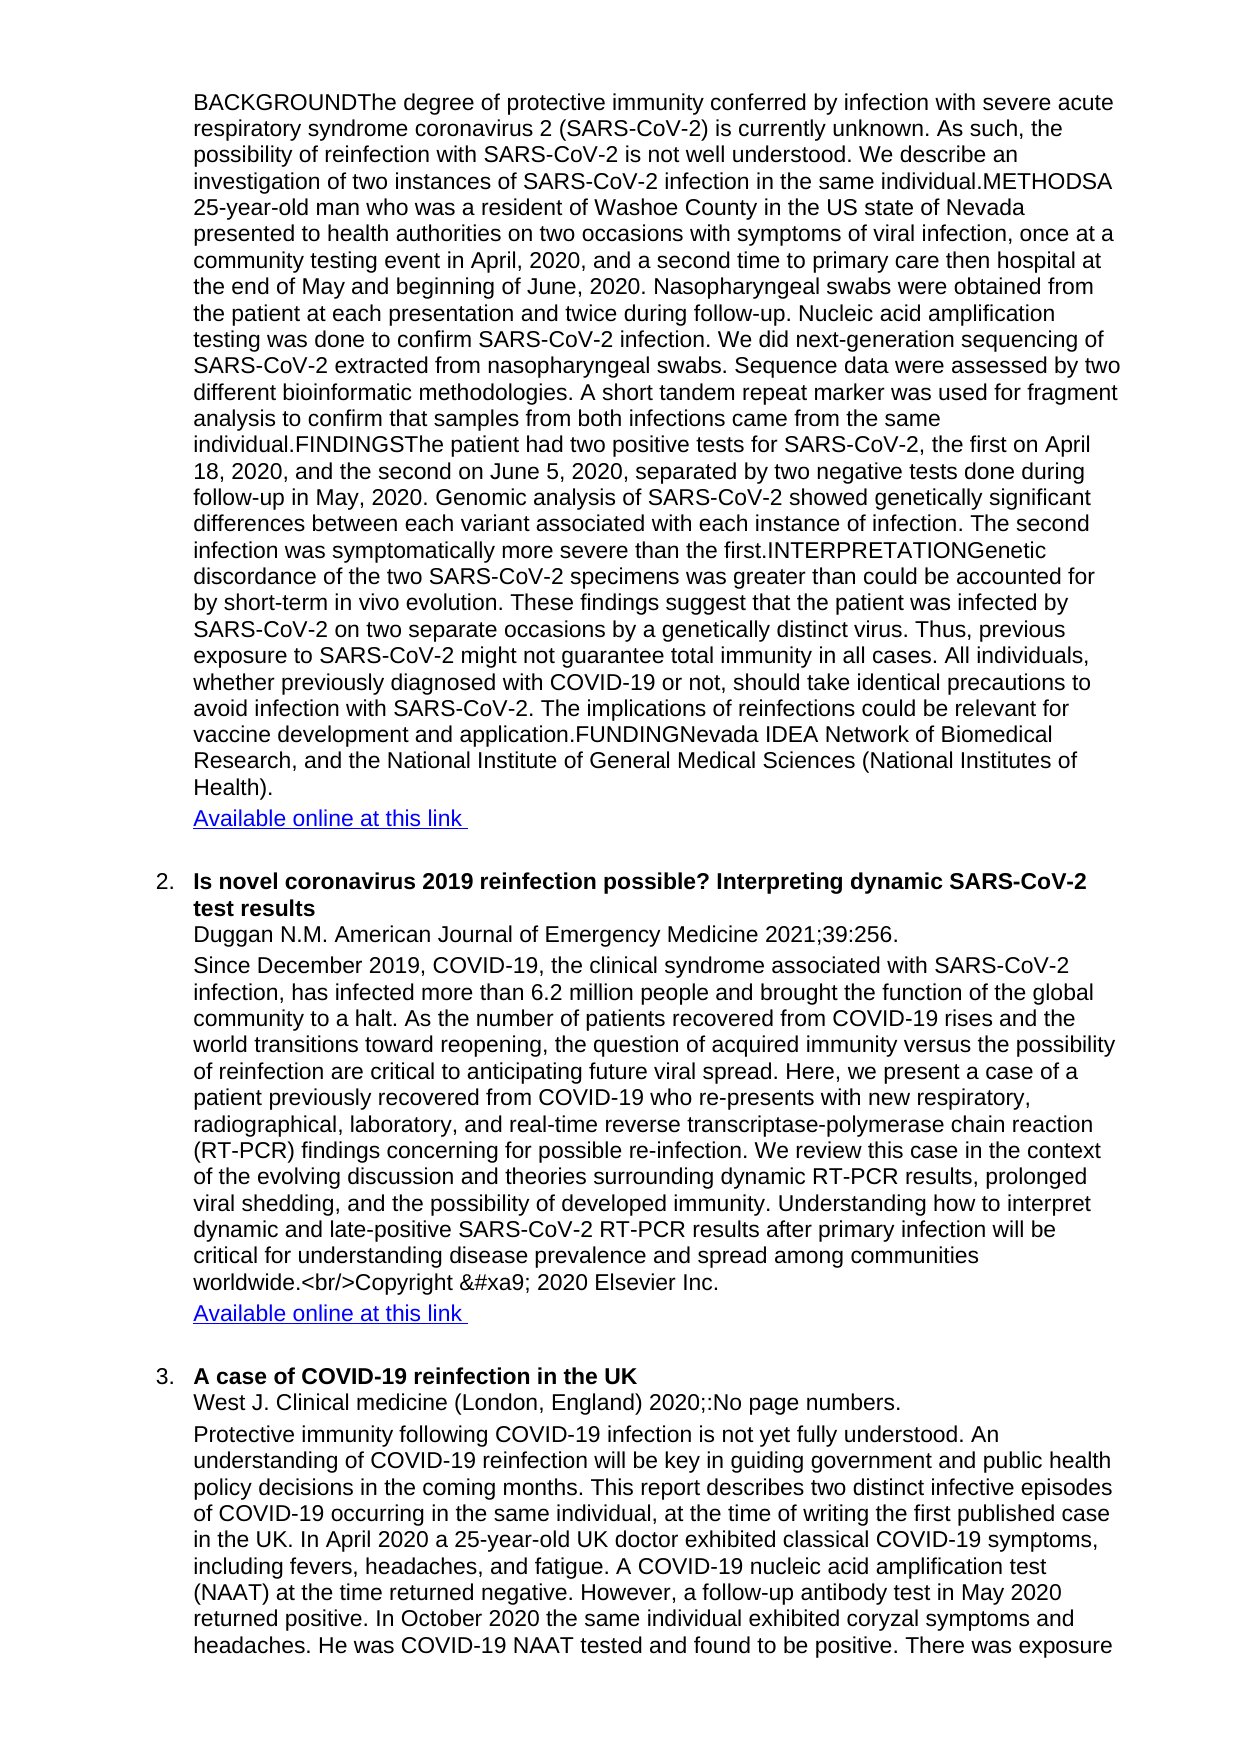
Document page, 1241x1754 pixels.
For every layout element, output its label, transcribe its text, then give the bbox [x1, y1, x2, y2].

list Is novel coronavirus 2019 reinfection possible? Interpreting dynamic SARS-CoV-2 test results Duggan N.M. American Journal of Emergency Medicine 2021;39:256. [156, 868, 1122, 947]
text Since December 2019, COVID-19, the clinical syndrome associated with SARS-CoV-2 infection, has infected more than 6.2 million people and brought the function of the global community to a halt. As the number of patients recovered from COVID-19 rises and the world transitions toward reopening, the question of acquired immunity versus the possibility of reinfection are critical to anticipating future viral spread. Here, we present a case of a patient previously recovered from COVID-19 who re-presents with new respiratory, radiographical, laboratory, and real-time reverse transcriptase-polymerase chain reaction (RT-PCR) findings concerning for possible re-infection. We review this case in the context of the evolving discussion and theories surrounding dynamic RT-PCR results, prolonged viral shedding, and the possibility of developed immunity. Understanding how to interpret dynamic and late-positive SARS-CoV-2 RT-PCR results after primary infection will be critical for understanding disease prevalence and spread among communities worldwide.<br/>Copyright &#xa9; 2020 Elsevier Inc. [193, 952, 1122, 1295]
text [193, 1421, 1122, 1658]
text BACKGROUNDThe degree of protective immunity conferred by infection with severe acute respiratory syndrome coronavirus 2 (SARS-CoV-2) is currently unknown. As such, the possibility of reinfection with SARS-CoV-2 is not well understood. We describe an investigation of two instances of SARS-CoV-2 infection in the same individual.METHODSA 25-year-old man who was a resident of Washoe County in the US state of Nevada presented to health authorities on two occasions with symptoms of viral infection, once at a community testing event in April, 2020, and a second time to primary care then hospital at the end of May and beginning of June, 2020. Nasopharyngeal swabs were obtained from the patient at each presentation and twice during follow-up. Nucleic acid amplification testing was done to confirm SARS-CoV-2 infection. We did next-generation sequencing of SARS-CoV-2 extracted from nasopharyngeal swabs. Sequence data were assessed by two different bioinformatic methodologies. A short tandem repeat marker was used for fragment analysis to confirm that samples from both infections came from the same individual.FINDINGSThe patient had two positive tests for SARS-CoV-2, the first on April 18, 2020, and the second on June 5, 2020, separated by two negative tests done during follow-up in May, 2020. Genomic analysis of SARS-CoV-2 showed genetically significant differences between each variant associated with each instance of infection. The second infection was symptomatically more severe than the first.INTERPRETATIONGenetic discordance of the two SARS-CoV-2 specimens was greater than could be accounted for by short-term in vivo evolution. These findings suggest that the patient was infected by SARS-CoV-2 on two separate occasions by a genetically distinct virus. Thus, previous exposure to SARS-CoV-2 might not guarantee total immunity in all cases. All individuals, whether previously diagnosed with COVID-19 or not, should take identical precautions to avoid infection with SARS-CoV-2. The implications of reinfections could be relevant for vaccine development and application.FUNDINGNevada IDEA Network of Biomedical Research, and the National Institute of General Medical Sciences (National Institutes of Health). [193, 89, 1122, 800]
list A case of COVID-19 reinfection in the UK West J. Clinical medicine (London, England) 2020;:No page numbers. [156, 1363, 1122, 1416]
text Available online at this link [193, 1300, 1122, 1326]
text Available online at this link [193, 805, 1122, 832]
